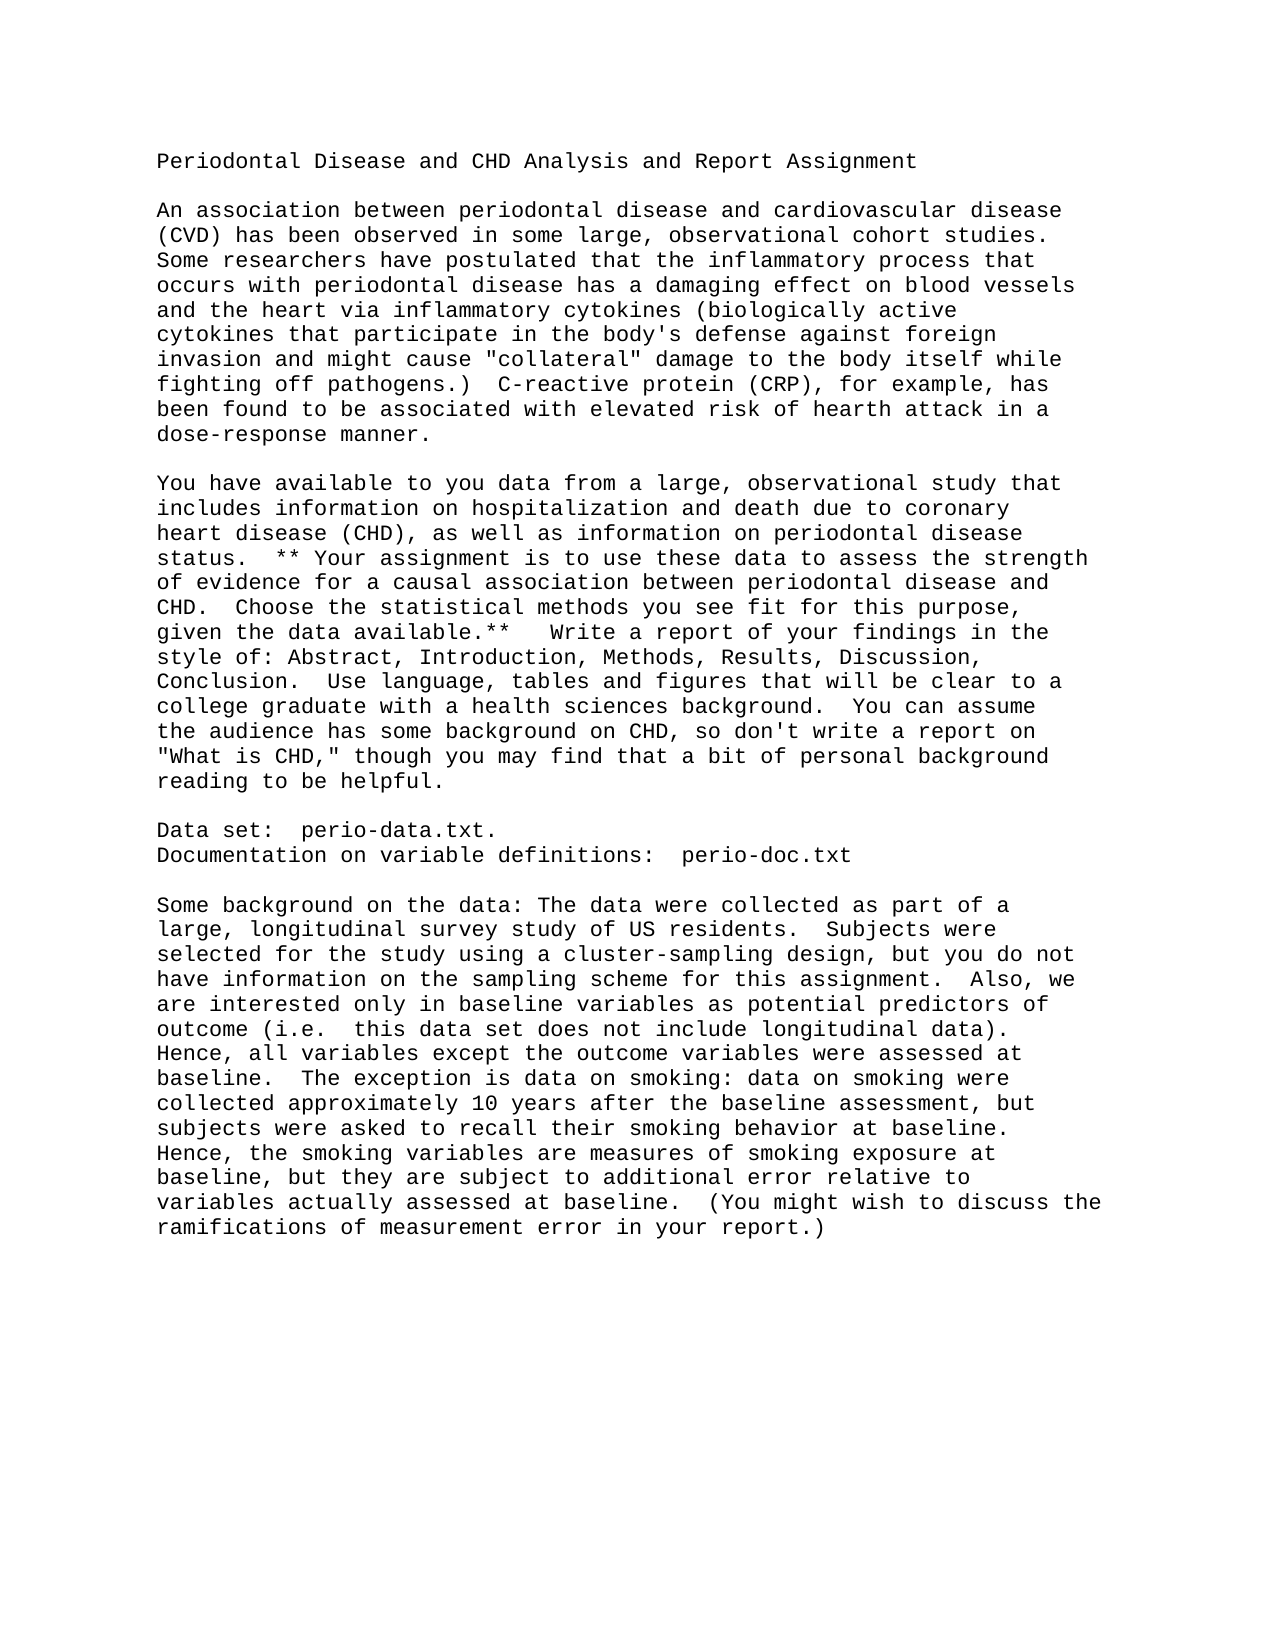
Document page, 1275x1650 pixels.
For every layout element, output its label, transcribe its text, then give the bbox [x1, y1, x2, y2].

text dose-response manner. [156, 423, 1118, 447]
text invasion and might cause "collateral" damage to the body itself while [156, 348, 1118, 373]
text Hence, all variables except the outcome variables were assessed at [156, 1042, 1118, 1067]
text "What is CHD," though you may find that a bit of personal background [156, 745, 1118, 770]
text Some background on the data: The data were collected as part of a [156, 894, 1118, 918]
text cytokines that participate in the body's defense against foreign [156, 323, 1118, 348]
text subjects were asked to recall their smoking behavior at baseline. [156, 1117, 1118, 1142]
text been found to be associated with elevated risk of hearth attack in a [156, 398, 1118, 423]
text are interested only in baseline variables as potential predictors of [156, 993, 1118, 1018]
text Data set: perio-data.txt. [156, 819, 1118, 844]
text given the data available.** Write a report of your findings in the [156, 621, 1118, 646]
text large, longitudinal survey study of US residents. Subjects were [156, 918, 1118, 943]
text Periodontal Disease and CHD Analysis and Report Assignment [156, 150, 1118, 175]
text Documentation on variable definitions: perio-doc.txt [156, 844, 1118, 869]
text includes information on hospitalization and death due to coronary [156, 497, 1118, 522]
text of evidence for a causal association between periodontal disease and [156, 571, 1118, 596]
text occurs with periodontal disease has a damaging effect on blood vessels [156, 274, 1118, 299]
text selected for the study using a cluster-sampling design, but you do not [156, 943, 1118, 968]
text CHD. Choose the statistical methods you see fit for this purpose, [156, 596, 1118, 621]
text the audience has some background on CHD, so don't write a report on [156, 720, 1118, 745]
text outcome (i.e. this data set does not include longitudinal data). [156, 1018, 1118, 1042]
text You have available to you data from a large, observational study that [156, 472, 1118, 497]
text college graduate with a health sciences background. You can assume [156, 695, 1118, 720]
text An association between periodontal disease and cardiovascular disease [156, 199, 1118, 224]
text Some researchers have postulated that the inflammatory process that [156, 249, 1118, 274]
text and the heart via inflammatory cytokines (biologically active [156, 299, 1118, 323]
text (CVD) has been observed in some large, observational cohort studies. [156, 224, 1118, 249]
text ramifications of measurement error in your report.) [156, 1216, 1118, 1241]
text status. ** Your assignment is to use these data to assess the strength [156, 547, 1118, 571]
text baseline, but they are subject to additional error relative to [156, 1166, 1118, 1191]
text baseline. The exception is data on smoking: data on smoking were [156, 1067, 1118, 1092]
text Conclusion. Use language, tables and figures that will be clear to a [156, 671, 1118, 695]
text fighting off pathogens.) C-reactive protein (CRP), for example, has [156, 373, 1118, 398]
text variables actually assessed at baseline. (You might wish to discuss the [156, 1191, 1118, 1216]
text Hence, the smoking variables are measures of smoking exposure at [156, 1142, 1118, 1166]
text have information on the sampling scheme for this assignment. Also, we [156, 968, 1118, 993]
text style of: Abstract, Introduction, Methods, Results, Discussion, [156, 646, 1118, 671]
text reading to be helpful. [156, 770, 1118, 794]
text collected approximately 10 years after the baseline assessment, but [156, 1092, 1118, 1117]
text heart disease (CHD), as well as information on periodontal disease [156, 522, 1118, 547]
